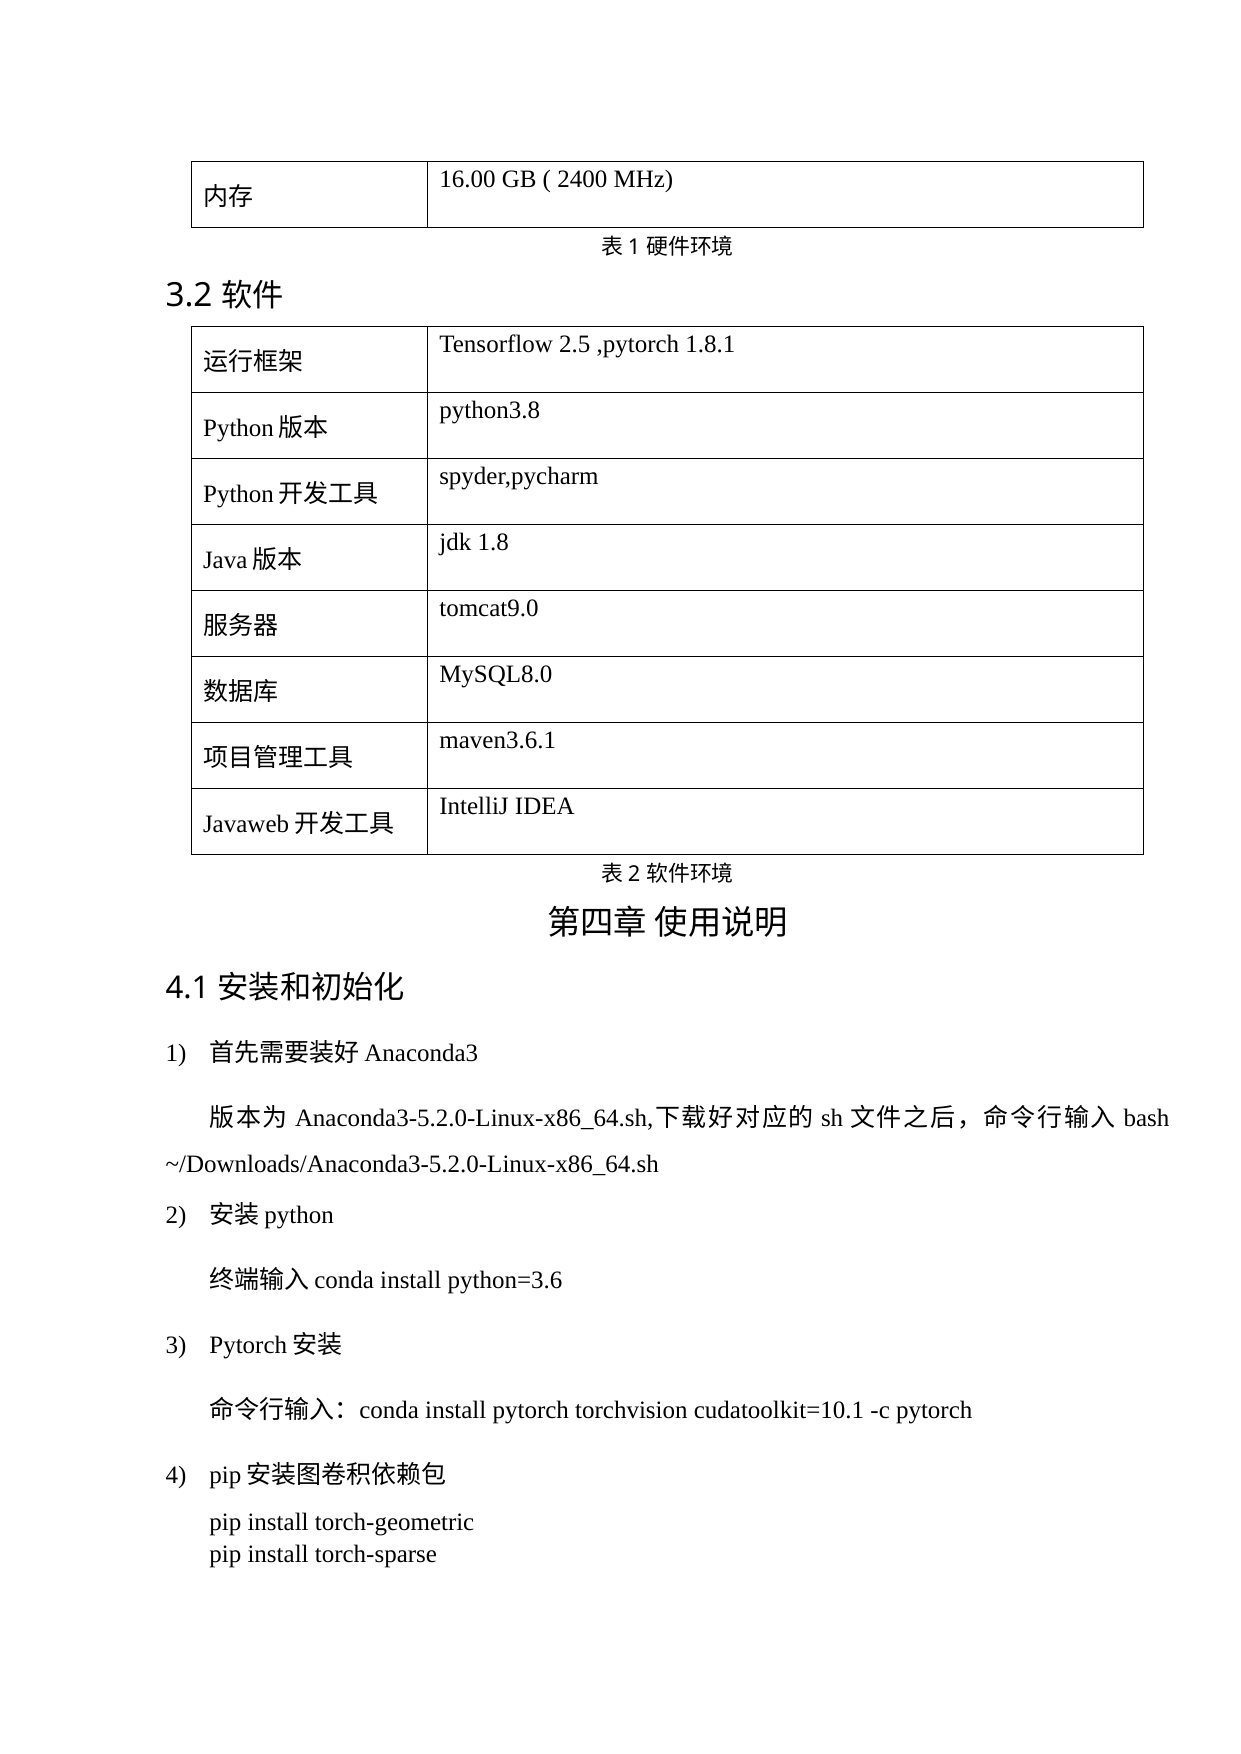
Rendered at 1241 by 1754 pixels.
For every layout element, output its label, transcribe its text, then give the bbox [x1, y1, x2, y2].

table_cell Java版本 [192, 525, 427, 590]
text pip install torch-geometric [165, 1505, 1169, 1538]
text 命令行输入：conda install pytorch torchvision cudatoolkit=10.1 -c pytorch [165, 1375, 1169, 1440]
table_cell tomcat9.0 [428, 591, 1143, 656]
table_cell IntelliJ IDEA [428, 789, 1143, 854]
table_header 运行框架 [192, 327, 427, 392]
list 第四章 使用说明 [165, 888, 1169, 953]
table_header Tensorflow 2.5 ,pytorch 1.8.1 [428, 327, 1143, 392]
table_cell MySQL8.0 [428, 657, 1143, 722]
list 安装python [165, 1180, 1169, 1245]
table_cell jdk 1.8 [428, 525, 1143, 590]
list Pytorch安装 [165, 1310, 1169, 1375]
table_cell 数据库 [192, 657, 427, 722]
list 安装和初始化 [165, 953, 1169, 1018]
table_cell 16.00 GB ( 2400 MHz) [428, 162, 1143, 227]
table_cell spyder,pycharm [428, 459, 1143, 524]
table_cell Javaweb开发工具 [192, 789, 427, 854]
table_cell Python开发工具 [192, 459, 427, 524]
table_cell Python版本 [192, 393, 427, 458]
list 软件 [165, 261, 1169, 326]
table_cell 服务器 [192, 591, 427, 656]
table_cell maven3.6.1 [428, 723, 1143, 788]
table_cell 项目管理工具 [192, 723, 427, 788]
text 终端输入conda install python=3.6 [165, 1245, 1169, 1310]
text 表1 硬件环境 [165, 228, 1169, 261]
text 表2 软件环境 [165, 855, 1169, 888]
text 版本为Anaconda3-5.2.0-Linux-x86_64.sh,下载好对应的sh文件之后，命令行输入bash ~/Downloads/Anaconda3-5.2.0-Linux-x86_64.sh [165, 1083, 1169, 1180]
table_cell 内存 [192, 162, 427, 227]
table_cell python3.8 [428, 393, 1143, 458]
text pip install torch-sparse [165, 1538, 1169, 1570]
list 首先需要装好Anaconda3 [165, 1018, 1169, 1083]
list pip安装图卷积依赖包 [165, 1440, 1169, 1505]
